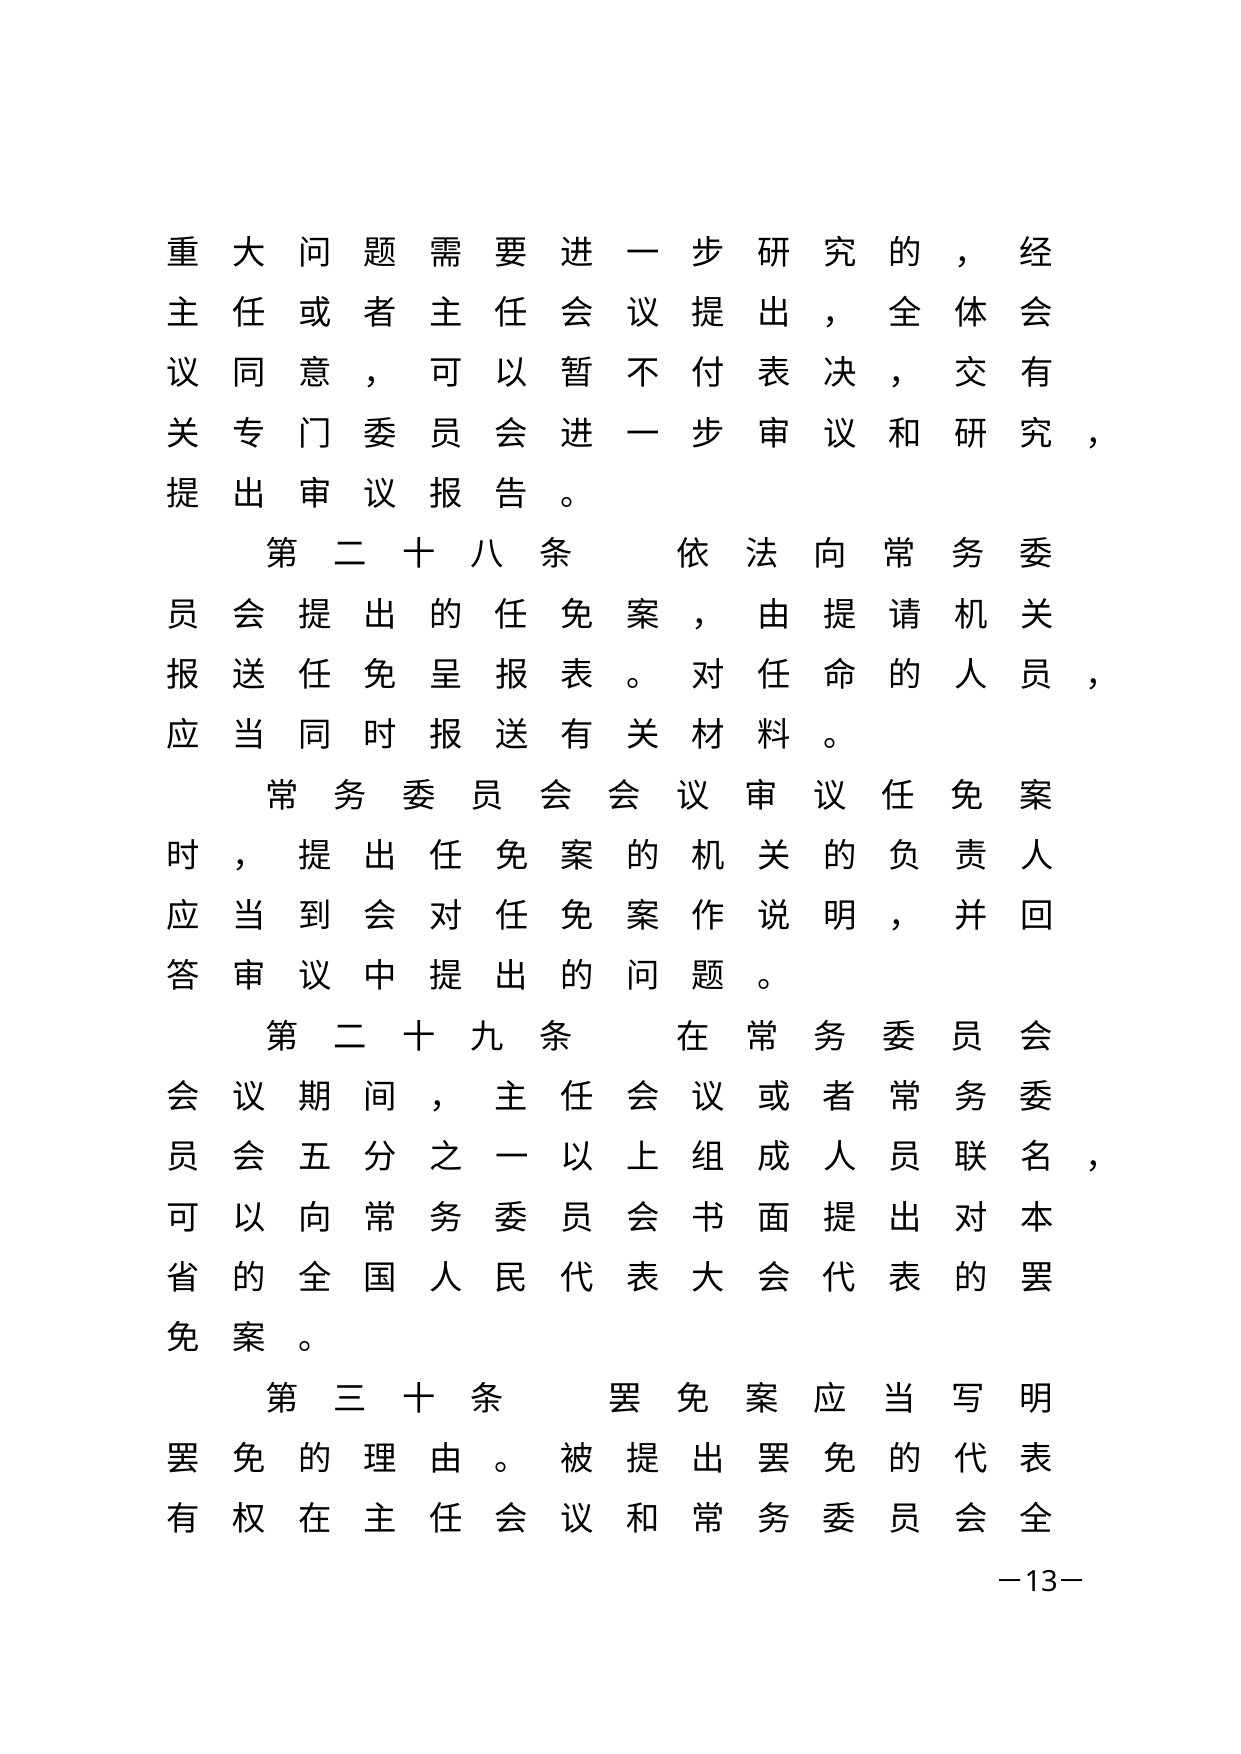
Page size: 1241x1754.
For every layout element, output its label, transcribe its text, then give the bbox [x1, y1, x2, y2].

text 第二十九条 在常务委员会会议期间，主任会议或者常务委员会五分之一以上组成人员联名，可以向常务委员会书面提出对本省的全国人民代表大会代表的罢免案。 [167, 1003, 1085, 1365]
text 第三十条 罢免案应当写明罢免的理由。被提出罢免的代表有权在主任会议和常务委员会全体会议上提出申辩意见或者书面申辩意见。申辩意见应当由主任会议决定印发会议。 [167, 1365, 1085, 1546]
text 常务委员会会议审议任免案时，提出任免案的机关的负责人应当到会对任免案作说明，并回答审议中提出的问题。 [167, 762, 1085, 1003]
text 第二十八条 依法向常务委员会提出的任免案，由提请机关报送任免呈报表。对任命的人员，应当同时报送有关材料。 [167, 521, 1085, 762]
text 第二十七条 列入常务委员会会议议程的议案，在审议中有重大问题需要进一步研究的，经主任或者主任会议提出，全体会议同意，可以暂不付表决，交有关专门委员会进一步审议和研究，提出审议报告。 [167, 219, 1085, 521]
